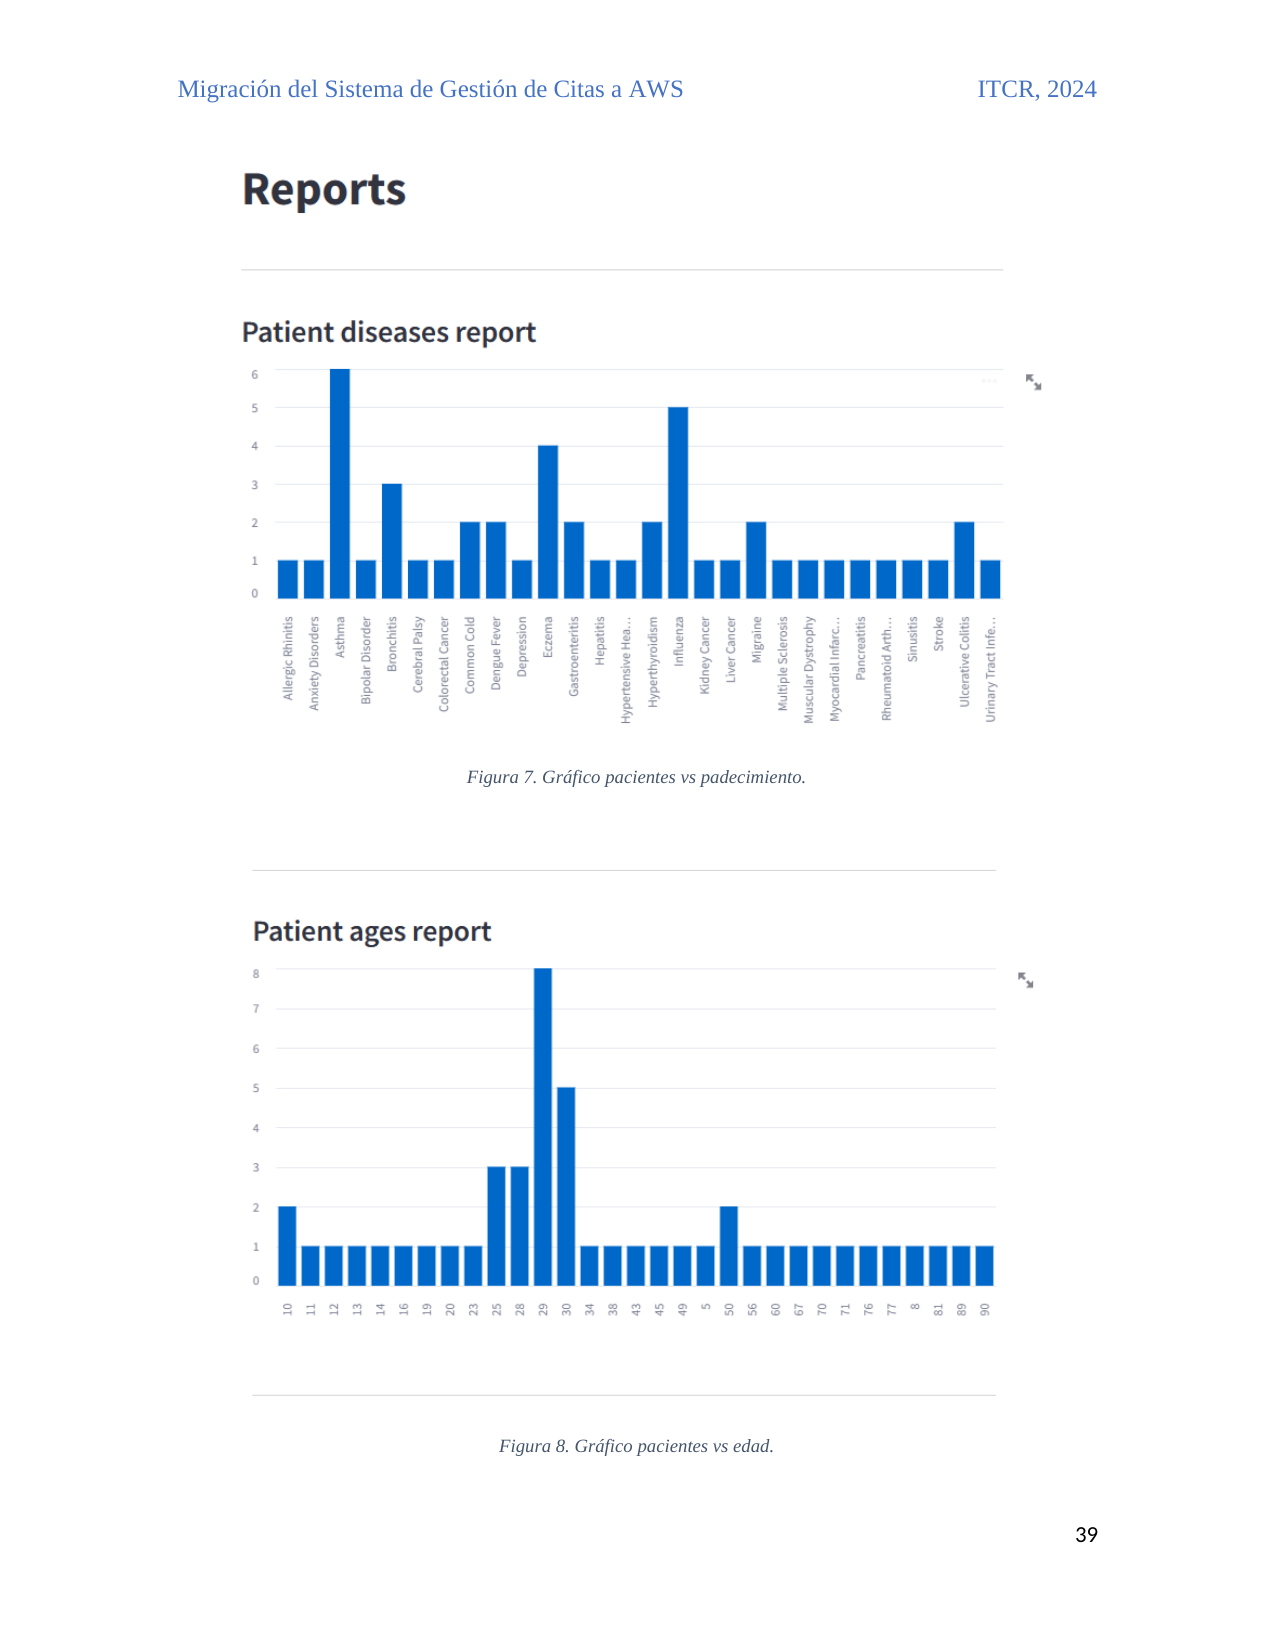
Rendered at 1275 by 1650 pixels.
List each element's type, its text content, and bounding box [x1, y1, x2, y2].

text Figura 8. Gráfico pacientes vs edad. [177, 1435, 1098, 1457]
picture [224, 147, 1051, 748]
picture [226, 853, 1049, 1417]
text Figura 7. Gráfico pacientes vs padecimiento. [177, 766, 1098, 788]
